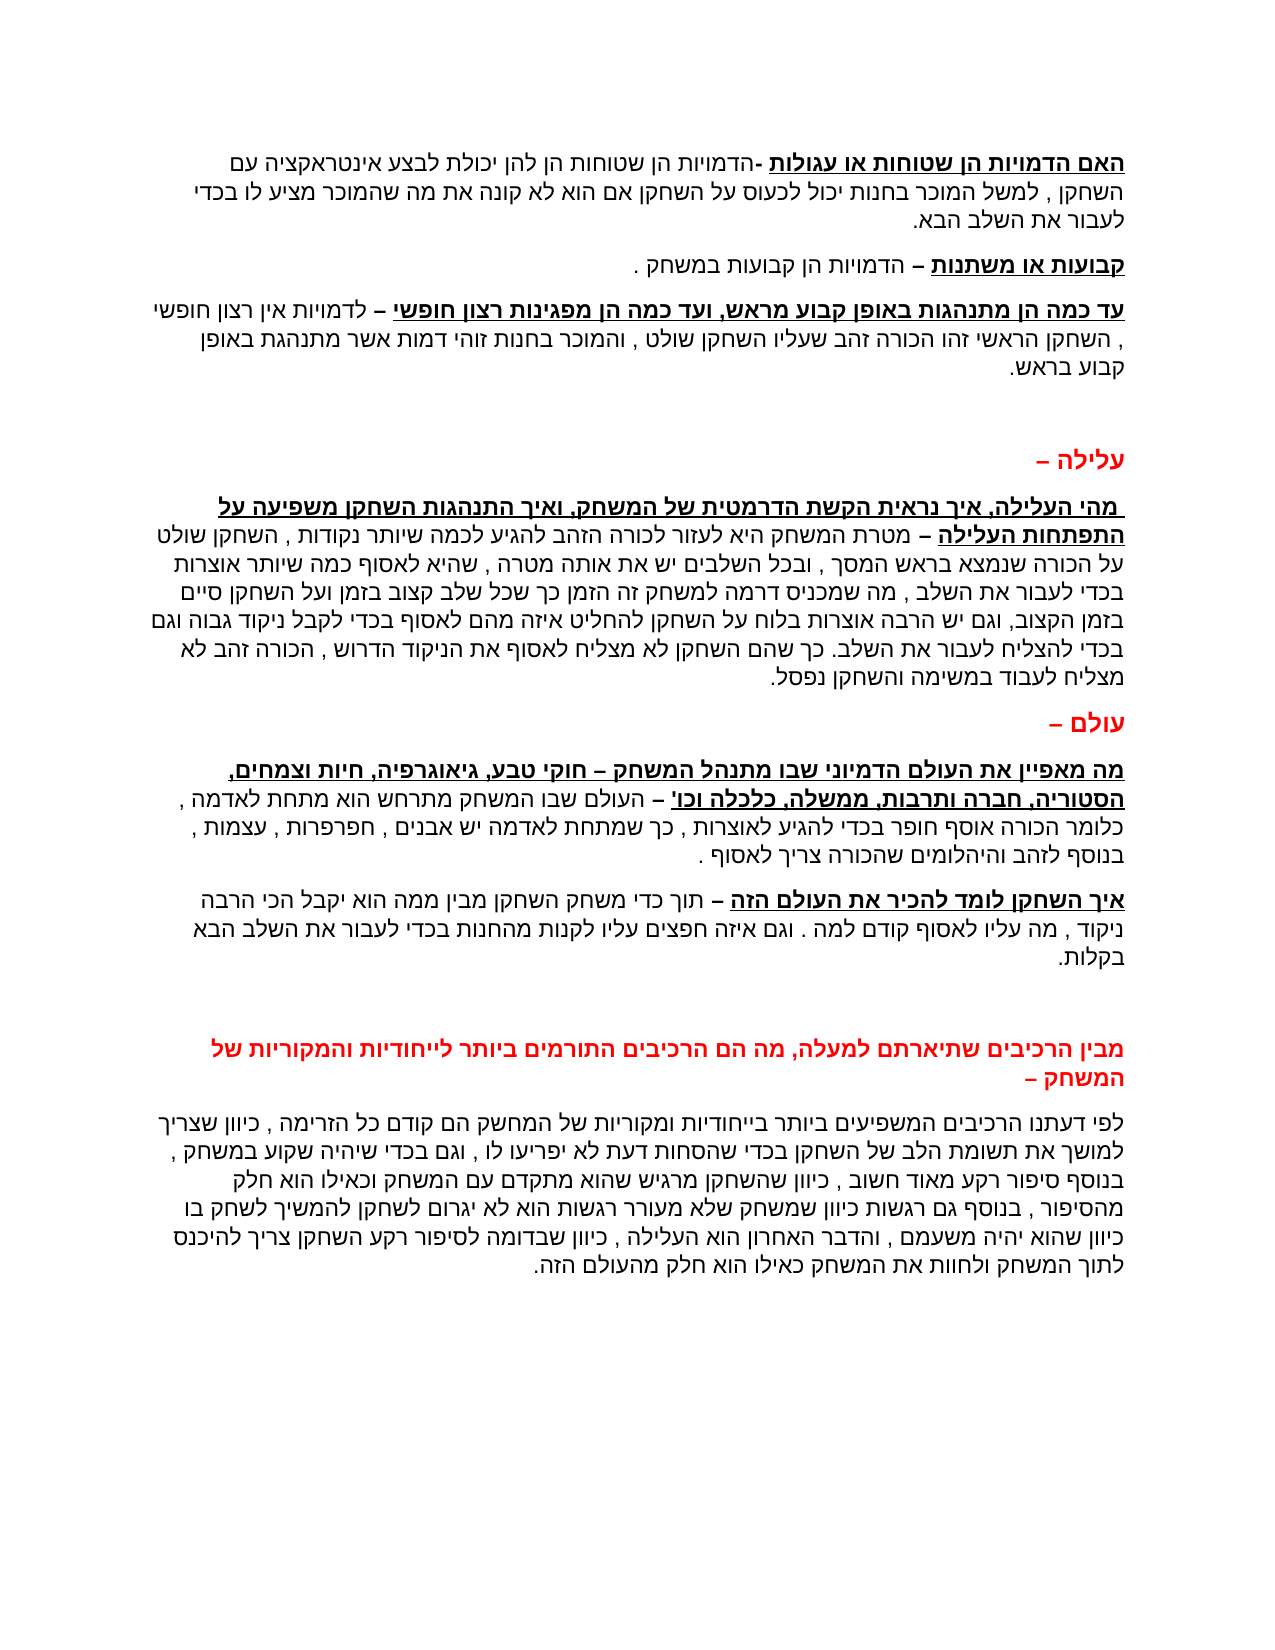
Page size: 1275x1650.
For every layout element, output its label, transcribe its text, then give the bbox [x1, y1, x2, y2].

text איך השחקן לומד להכיר את העולם הזה – תוך כדי משחק השחקן מבין ממה הוא יקבל הכי הרבה ניקוד , מה עליו לאסוף קודם למה . וגם איזה חפצים עליו לקנות מהחנות בכדי לעבור את השלב הבא בקלות. [150, 887, 1125, 971]
text עד כמה הן מתנהגות באופן קבוע מראש, ועד כמה הן מפגינות רצון חופשי – לדמויות אין רצון חופשי , השחקן הראשי זהו הכורה זהב שעליו השחקן שולט , והמוכר בחנות זוהי דמות אשר מתנהגת באופן קבוע בראש. [150, 297, 1125, 380]
text עולם – [150, 709, 1125, 738]
text לפי דעתנו הרכיבים המשפיעים ביותר בייחודיות ומקוריות של המחשק הם קודם כל הזרימה , כיוון שצריך למושך את תשומת הלב של השחקן בכדי שהסחות דעת לא יפריעו לו , וגם בכדי שיהיה שקוע במשחק , בנוסף סיפור רקע מאוד חשוב , כיוון שהשחקן מרגיש שהוא מתקדם עם המשחק וכאילו הוא חלק מהסיפור , בנוסף גם רגשות כיוון שמשחק שלא מעורר רגשות הוא לא יגרום לשחקן להמשיך לשחק בו כיוון שהוא יהיה משעמם , והדבר האחרון הוא העלילה , כיוון שבדומה לסיפור רקע השחקן צריך להיכנס לתוך המשחק ולחוות את המשחק כאילו הוא חלק מהעולם הזה. [150, 1110, 1125, 1278]
text מבין הרכיבים שתיארתם למעלה, מה הם הרכיבים התורמים ביותר לייחודיות והמקוריות של המשחק – [150, 1036, 1125, 1091]
text מהי העלילה, איך נראית הקשת הדרמטית של המשחק, ואיך התנהגות השחקן משפיעה על התפתחות העלילה – מטרת המשחק היא לעזור לכורה הזהב להגיע לכמה שיותר נקודות , השחקן שולט על הכורה שנמצא בראש המסך , ובכל השלבים יש את אותה מטרה , שהיא לאסוף כמה שיותר אוצרות בכדי לעבור את השלב , מה שמכניס דרמה למשחק זה הזמן כך שכל שלב קצוב בזמן ועל השחקן סיים בזמן הקצוב, וגם יש הרבה אוצרות בלוח על השחקן להחליט איזה מהם לאסוף בכדי לקבל ניקוד גבוה וגם בכדי להצליח לעבור את השלב. כך שהם השחקן לא מצליח לאסוף את הניקוד הדרוש , הכורה זהב לא מצליח לעבוד במשימה והשחקן נפסל. [150, 494, 1125, 691]
text מה מאפיין את העולם הדמיוני שבו מתנהל המשחק – חוקי טבע, גיאוגרפיה, חיות וצמחים, הסטוריה, חברה ותרבות, ממשלה, כלכלה וכו' – העולם שבו המשחק מתרחש הוא מתחת לאדמה , כלומר הכורה אוסף חופר בכדי להגיע לאוצרות , כך שמתחת לאדמה יש אבנים , חפרפרות , עצמות , בנוסף לזהב והיהלומים שהכורה צריך לאסוף . [150, 757, 1125, 869]
text עלילה – [150, 446, 1125, 475]
text האם הדמויות הן שטוחות או עגולות -הדמויות הן שטוחות הן להן יכולת לבצע אינטראקציה עם השחקן , למשל המוכר בחנות יכול לכעוס על השחקן אם הוא לא קונה את מה שהמוכר מציע לו בכדי לעבור את השלב הבא. [150, 150, 1125, 233]
text קבועות או משתנות – הדמויות הן קבועות במשחק . [150, 252, 1125, 278]
